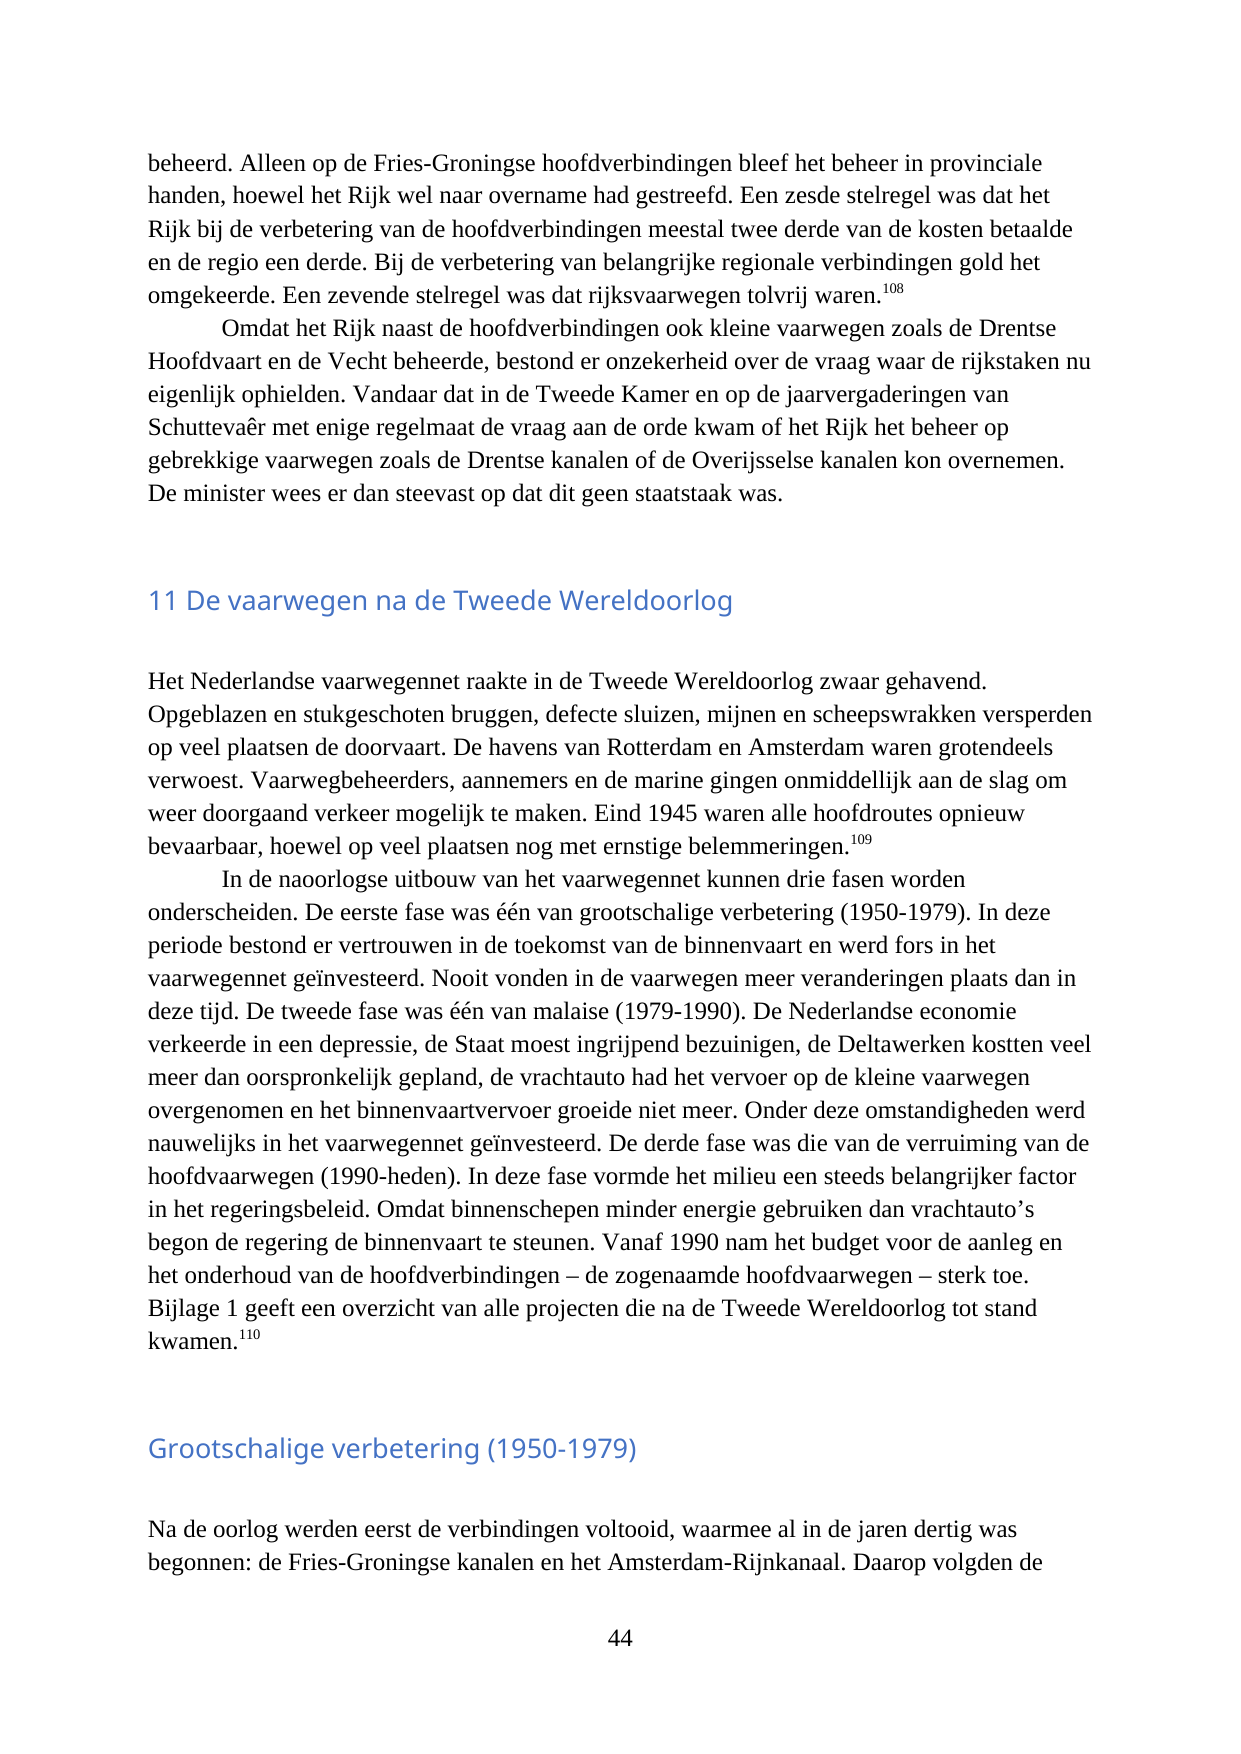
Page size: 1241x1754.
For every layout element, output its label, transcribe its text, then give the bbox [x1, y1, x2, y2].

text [148, 148, 1093, 308]
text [148, 1514, 1093, 1576]
subtitle 11 De vaarwegen na de Tweede Wereldoorlog [148, 581, 1093, 660]
text In de naoorlogse uitbouw van het vaarwegennet kunnen drie fasen worden onderscheiden. De eerste fase was één van grootschalige verbetering (1950-1979). In deze periode bestond er vertrouwen in de toekomst van de binnenvaart en werd fors in het vaarwegennet geïnvesteerd. Nooit vonden in de vaarwegen meer veranderingen plaats dan in deze tijd. De tweede fase was één van malaise (1979-1990). De Nederlandse economie verkeerde in een depressie, de Staat moest ingrijpend bezuinigen, de Deltawerken kostten veel meer dan oorspronkelijk gepland, de vrachtauto had het vervoer op de kleine vaarwegen overgenomen en het binnenvaartvervoer groeide niet meer. Onder deze omstandigheden werd nauwelijks in het vaarwegennet geïnvesteerd. De derde fase was die van de verruiming van de hoofdvaarwegen (1990-heden). In deze fase vormde het milieu een steeds belangrijker factor in het regeringsbeleid. Omdat binnenschepen minder energie gebruiken dan vrachtauto’s begon de regering de binnenvaart te steunen. Vanaf 1990 nam het budget voor de aanleg en het onderhoud van de hoofdverbindingen – de zogenaamde hoofdvaarwegen – sterk toe. Bijlage 1 geeft een overzicht van alle projecten die na de Tweede Wereldoorlog tot stand kwamen. [148, 864, 1093, 1355]
subtitle Grootschalige verbetering (1950-1979) [148, 1429, 1093, 1509]
text Omdat het Rijk naast de hoofdverbindingen ook kleine vaarwegen zoals de Drentse Hoofdvaart en de Vecht beheerde, bestond er onzekerheid over de vraag waar de rijkstaken nu eigenlijk ophielden. Vandaar dat in de Tweede Kamer en op de jaarvergaderingen van Schuttevaêr met enige regelmaat de vraag aan de orde kwam of het Rijk het beheer op gebrekkige vaarwegen zoals de Drentse kanalen of de Overijsselse kanalen kon overnemen. De minister wees er dan steevast op dat dit geen staatstaak was. [148, 313, 1093, 539]
text Het Nederlandse vaarwegennet raakte in de Tweede Wereldoorlog zwaar gehavend. Opgeblazen en stukgeschoten bruggen, defecte sluizen, mijnen en scheepswrakken versperden op veel plaatsen de doorvaart. De havens van Rotterdam en Amsterdam waren grotendeels verwoest. Vaarwegbeheerders, aannemers en de marine gingen onmiddellijk aan de slag om weer doorgaand verkeer mogelijk te maken. Eind 1945 waren alle hoofdroutes opnieuw bevaarbaar, hoewel op veel plaatsen nog met ernstige belemmeringen. [148, 666, 1093, 860]
